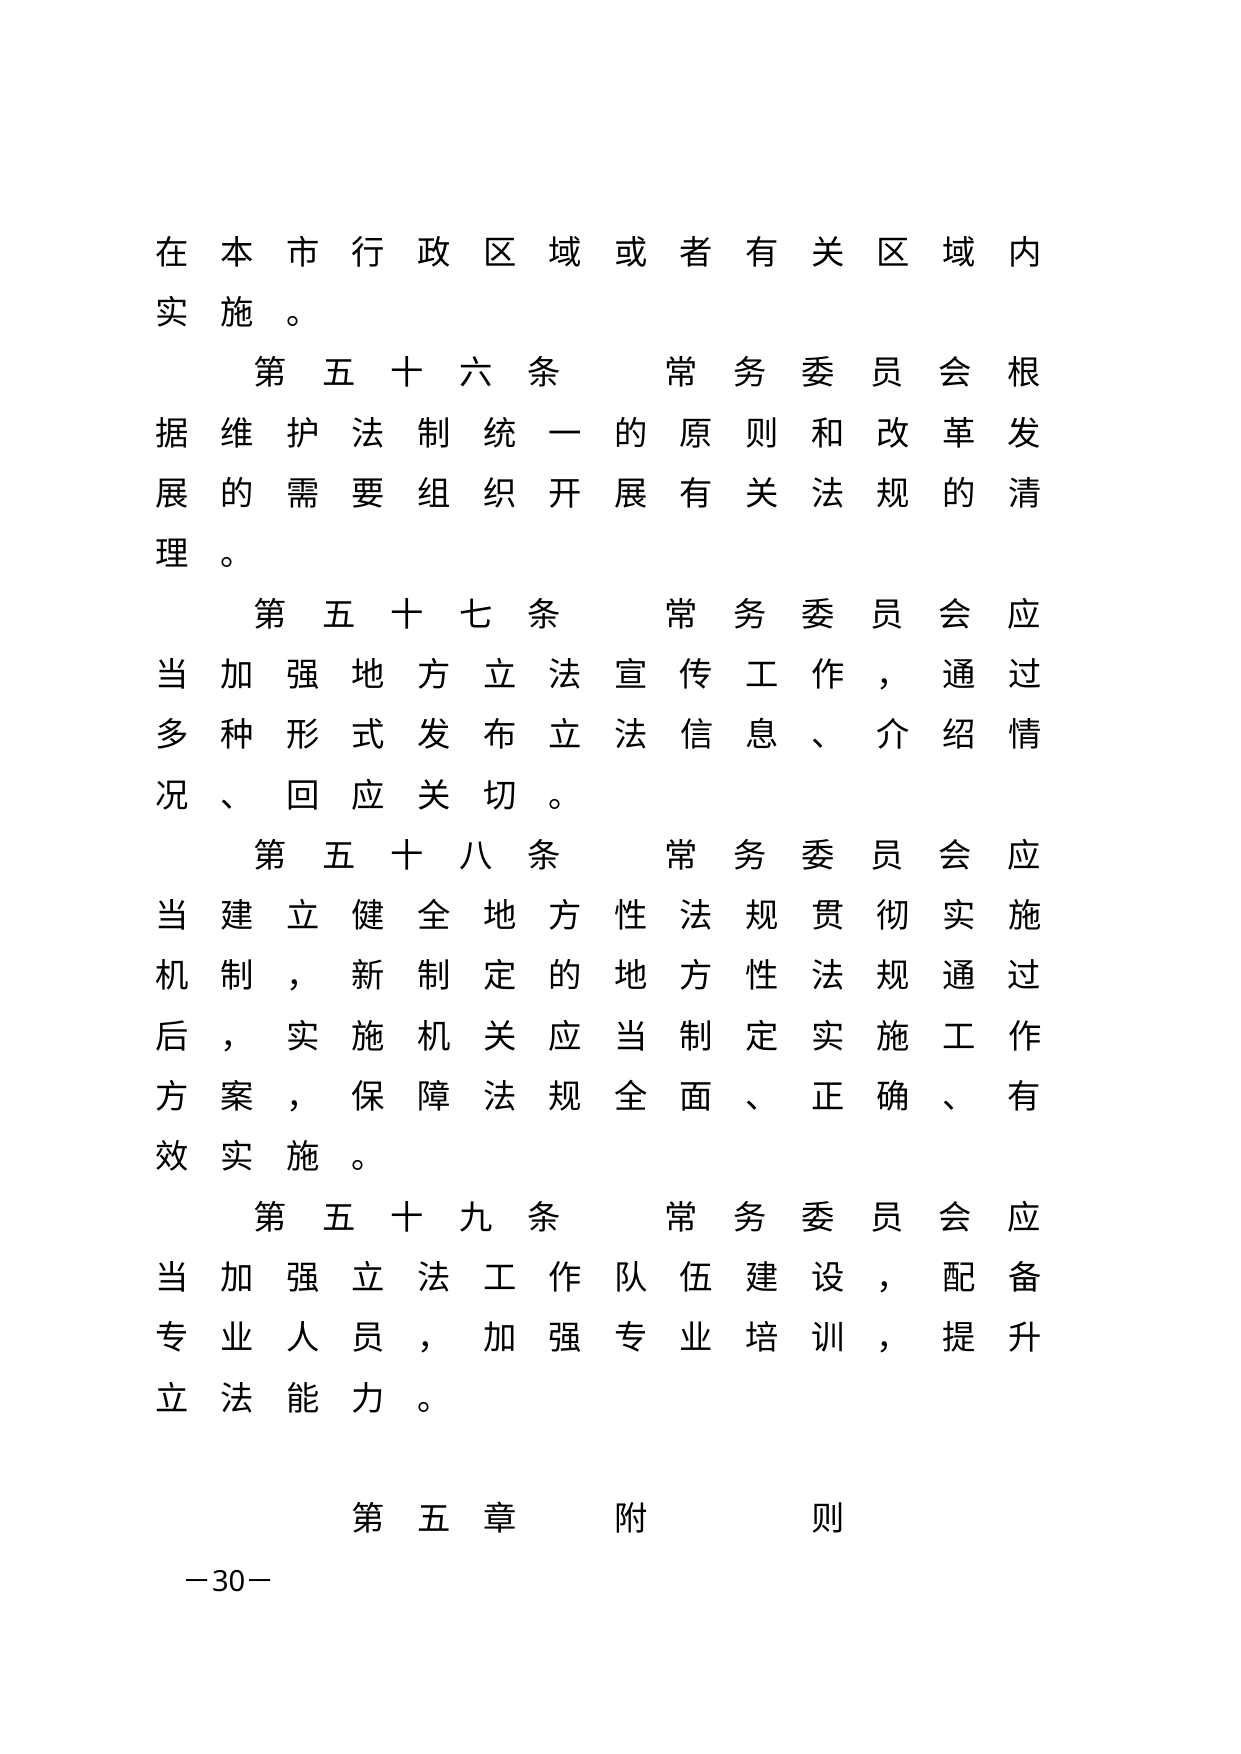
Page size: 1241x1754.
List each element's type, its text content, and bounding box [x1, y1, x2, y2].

text 第五十五条 市人民代表大会及其常务委员会根据区域协调发展的需要，可以会同有关设区的市、自治州的人民代表大会及其常务委员会建立区域协同立法工作机制，协同制定地方性法规，在本市行政区域或者有关区域内实施。 [155, 219, 1073, 340]
text 第五十九条 常务委员会应当加强立法工作队伍建设，配备专业人员，加强专业培训，提升立法能力。 [155, 1184, 1073, 1426]
text 第五十六条 常务委员会根据维护法制统一的原则和改革发展的需要组织开展有关法规的清理。 [155, 340, 1073, 581]
text 第五十八条 常务委员会应当建立健全地方性法规贯彻实施机制，新制定的地方性法规通过后，实施机关应当制定实施工作方案，保障法规全面、正确、有效实施。 [155, 823, 1073, 1184]
text 第五章 附 则 [155, 1486, 1073, 1546]
text 第五十七条 常务委员会应当加强地方立法宣传工作，通过多种形式发布立法信息、介绍情况、回应关切。 [155, 581, 1073, 823]
